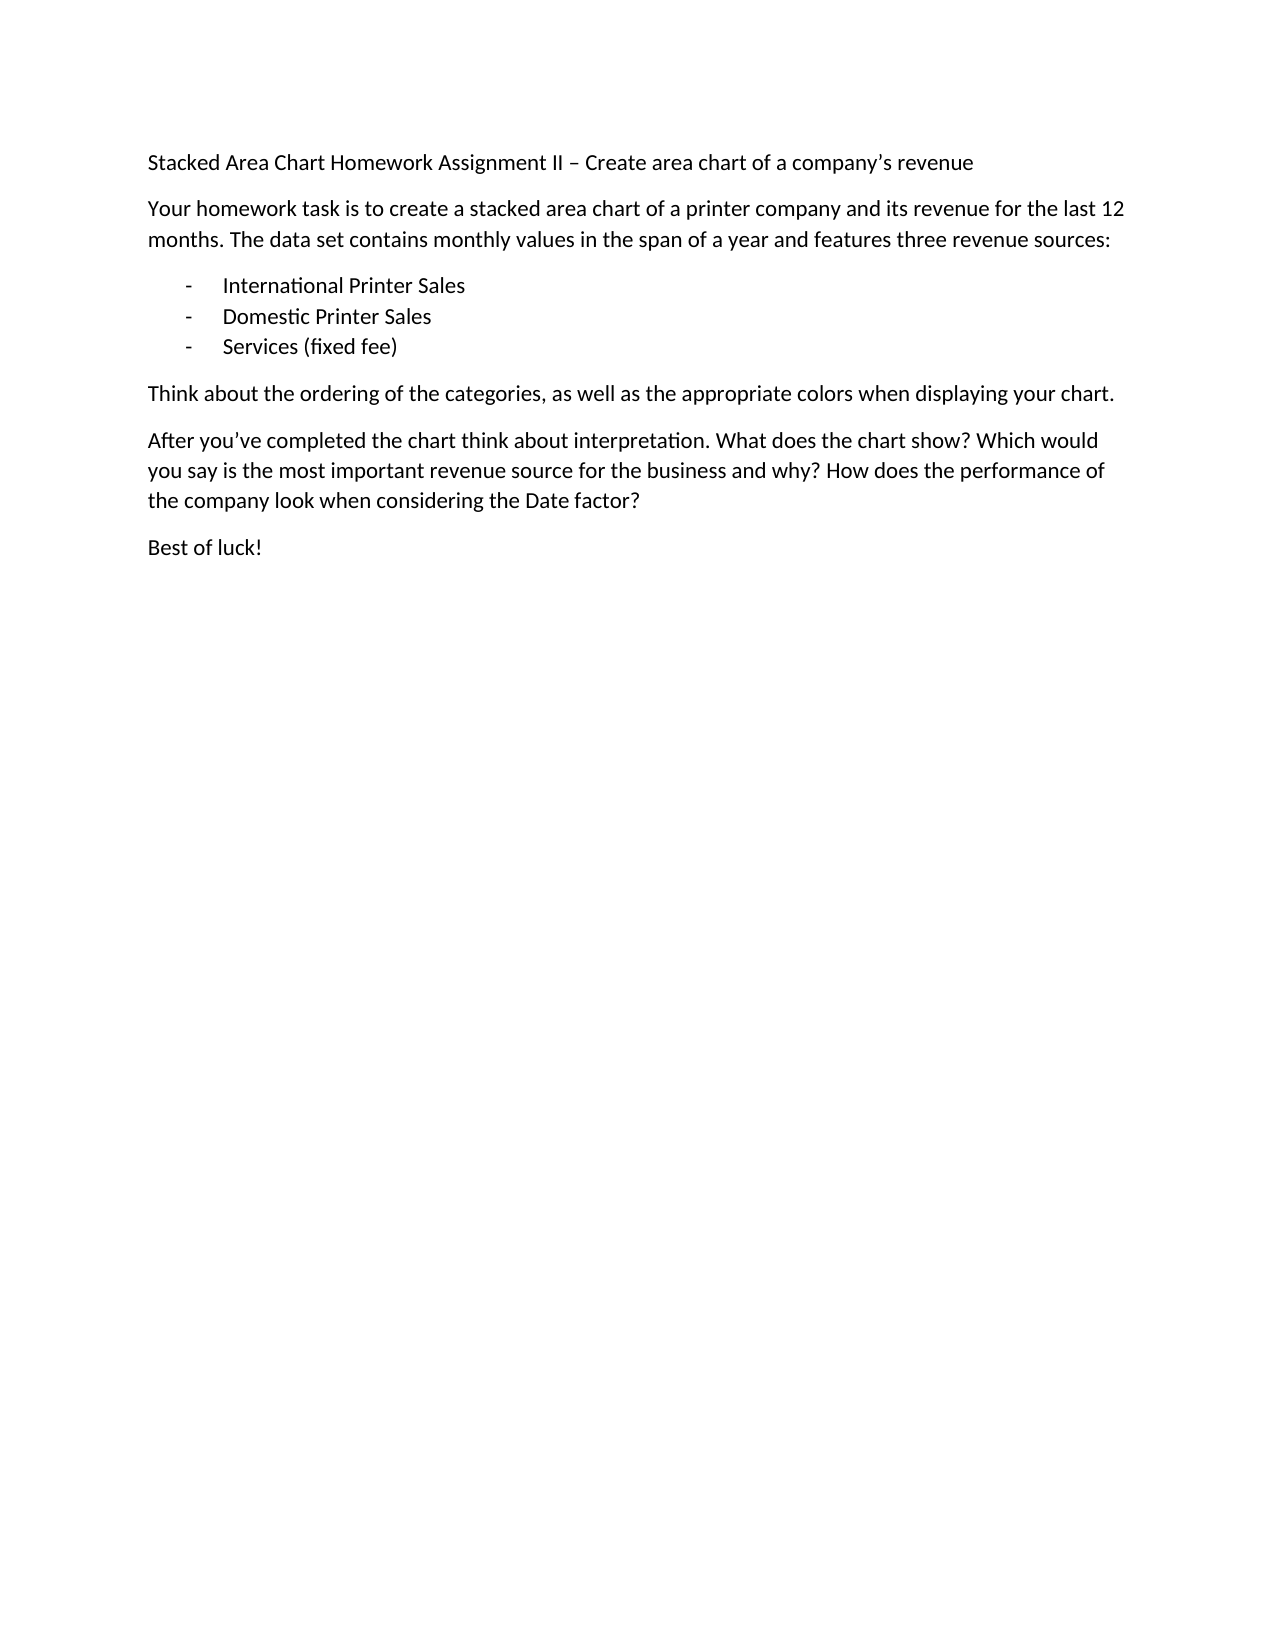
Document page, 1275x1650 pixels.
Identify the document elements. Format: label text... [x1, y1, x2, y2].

list Domestic Printer Sales [185, 302, 1127, 330]
text Best of luck! [148, 533, 1127, 561]
text Your homework task is to create a stacked area chart of a printer company and its revenue for the last 12 months. The data set contains monthly values in the span of a year and features three revenue sources: [148, 194, 1127, 253]
text Stacked Area Chart Homework Assignment II – Create area chart of a company’s revenue [148, 148, 1127, 176]
text Think about the ordering of the categories, as well as the appropriate colors when displaying your chart. [148, 379, 1127, 407]
text After you’ve completed the chart think about interpretation. What does the chart show? Which would you say is the most important revenue source for the business and why? How does the performance of the company look when considering the Date factor? [148, 426, 1127, 514]
list Services (fixed fee) [185, 332, 1127, 360]
list International Printer Sales [185, 272, 1127, 299]
